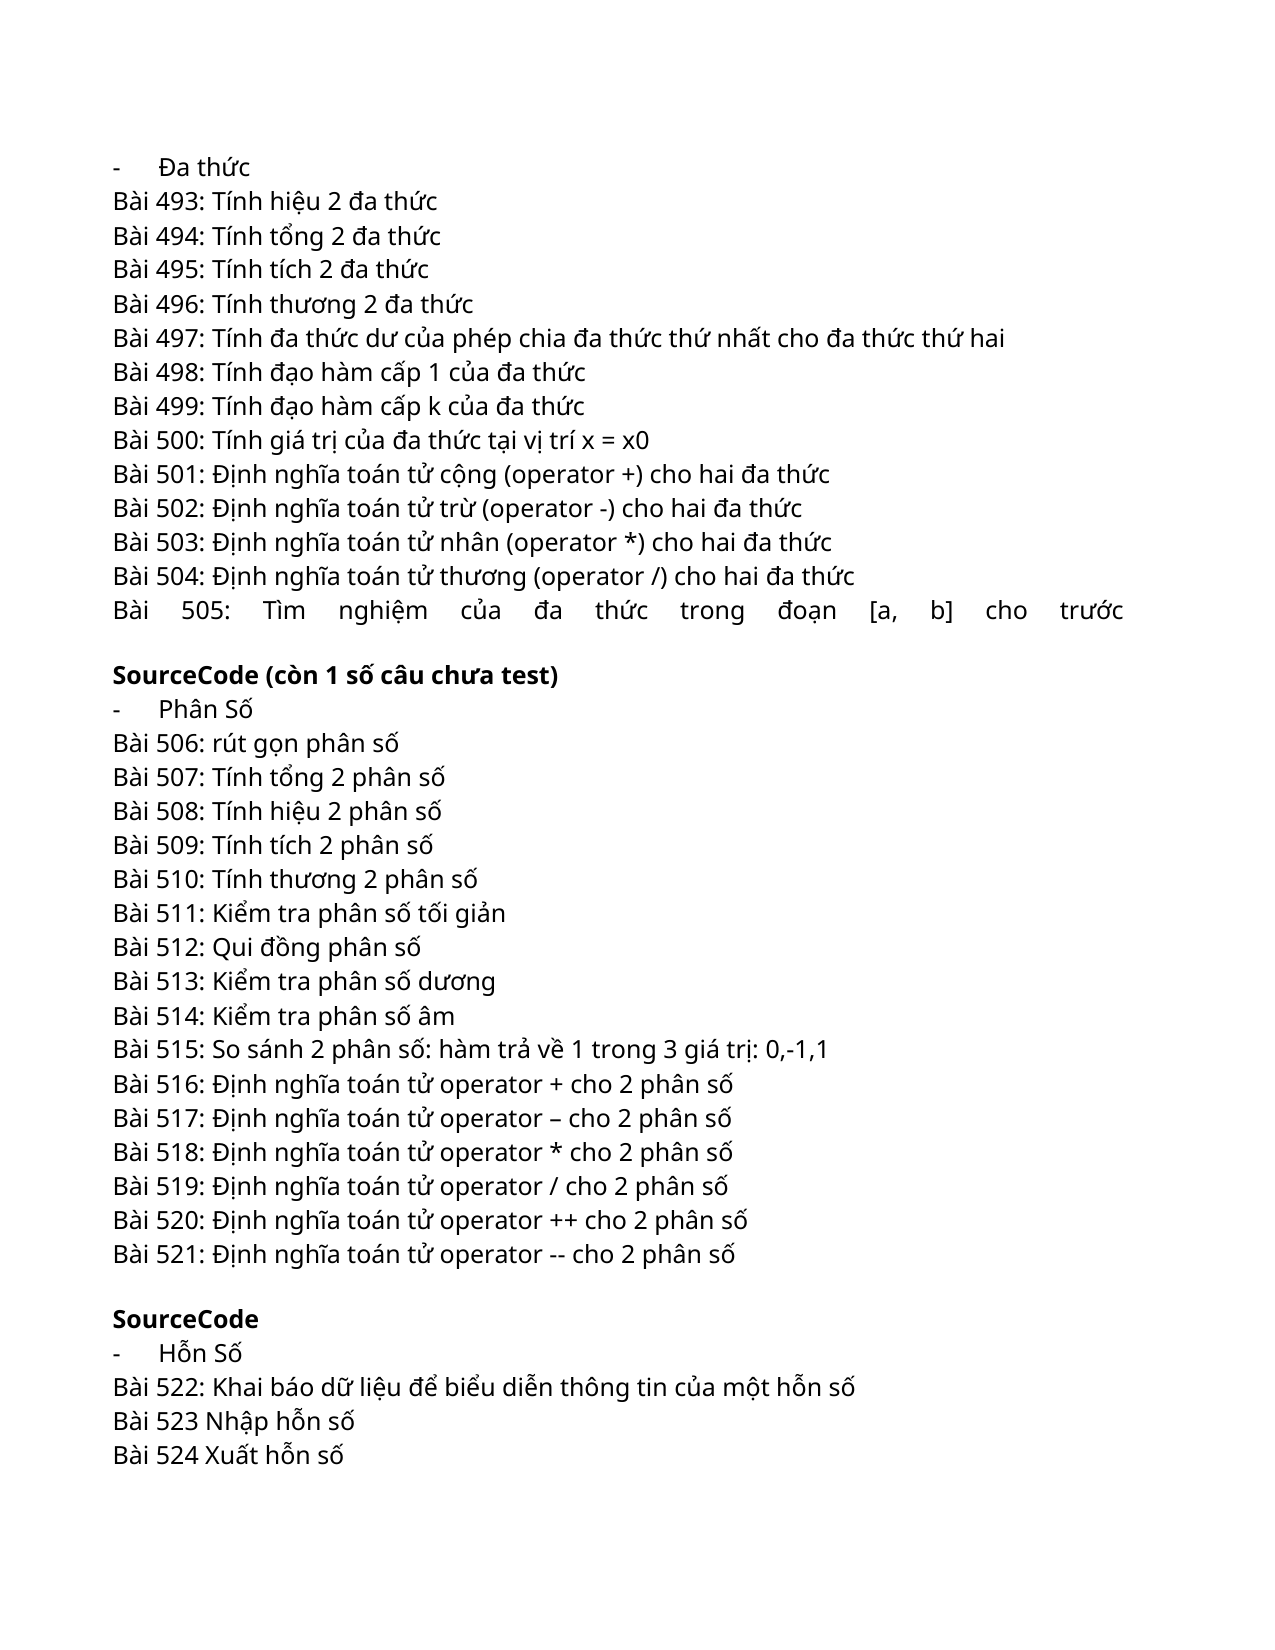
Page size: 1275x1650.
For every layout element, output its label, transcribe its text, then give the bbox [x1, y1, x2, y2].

text Bài 493: Tính hiệu 2 đa thức [112, 184, 1125, 218]
text - Phân Số [112, 692, 1125, 726]
text Bài 519: Định nghĩa toán tử operator / cho 2 phân số [112, 1168, 1125, 1202]
text Bài 508: Tính hiệu 2 phân số [112, 794, 1125, 828]
text Bài 494: Tính tổng 2 đa thức [112, 218, 1125, 252]
text Bài 501: Định nghĩa toán tử cộng (operator +) cho hai đa thức [112, 457, 1125, 491]
text Bài 496: Tính thương 2 đa thức [112, 286, 1125, 320]
text Bài 522: Khai báo dữ liệu để biểu diễn thông tin của một hỗn số [112, 1369, 1125, 1403]
text Bài 518: Định nghĩa toán tử operator * cho 2 phân số [112, 1134, 1125, 1168]
text SourceCode [112, 1301, 1125, 1335]
text SourceCode (còn 1 số câu chưa test) [112, 657, 1125, 692]
text Bài 499: Tính đạo hàm cấp k của đa thức [112, 388, 1125, 422]
text Bài 495: Tính tích 2 đa thức [112, 252, 1125, 286]
text Bài 506: rút gọn phân số [112, 726, 1125, 760]
text Bài 503: Định nghĩa toán tử nhân (operator *) cho hai đa thức [112, 525, 1125, 559]
text Bài 510: Tính thương 2 phân số [112, 862, 1125, 896]
text Bài 504: Định nghĩa toán tử thương (operator /) cho hai đa thức [112, 559, 1125, 593]
text - Hỗn Số [112, 1335, 1125, 1369]
text Bài 515: So sánh 2 phân số: hàm trả về 1 trong 3 giá trị: 0,-1,1 [112, 1032, 1125, 1066]
text Bài 521: Định nghĩa toán tử operator -- cho 2 phân số [112, 1237, 1125, 1271]
text Bài 524 Xuất hỗn số [112, 1437, 1125, 1472]
text Bài 511: Kiểm tra phân số tối giản [112, 896, 1125, 930]
text Bài 507: Tính tổng 2 phân số [112, 760, 1125, 794]
text Bài 497: Tính đa thức dư của phép chia đa thức thứ nhất cho đa thức thứ hai [112, 320, 1125, 354]
text Bài 505: Tìm nghiệm của đa thức trong đoạn [a, b] cho trước [112, 593, 1125, 657]
text Bài 517: Định nghĩa toán tử operator – cho 2 phân số [112, 1100, 1125, 1134]
text Bài 514: Kiểm tra phân số âm [112, 998, 1125, 1032]
text Bài 500: Tính giá trị của đa thức tại vị trí x = x0 [112, 422, 1125, 457]
text Bài 516: Định nghĩa toán tử operator + cho 2 phân số [112, 1066, 1125, 1100]
text Bài 498: Tính đạo hàm cấp 1 của đa thức [112, 354, 1125, 388]
text Bài 523 Nhập hỗn số [112, 1403, 1125, 1437]
text Bài 509: Tính tích 2 phân số [112, 828, 1125, 862]
text Bài 513: Kiểm tra phân số dương [112, 964, 1125, 998]
text Bài 512: Qui đồng phân số [112, 930, 1125, 964]
text Bài 502: Định nghĩa toán tử trừ (operator -) cho hai đa thức [112, 491, 1125, 525]
text Bài 520: Định nghĩa toán tử operator ++ cho 2 phân số [112, 1202, 1125, 1237]
text - Đa thức [112, 150, 1125, 184]
